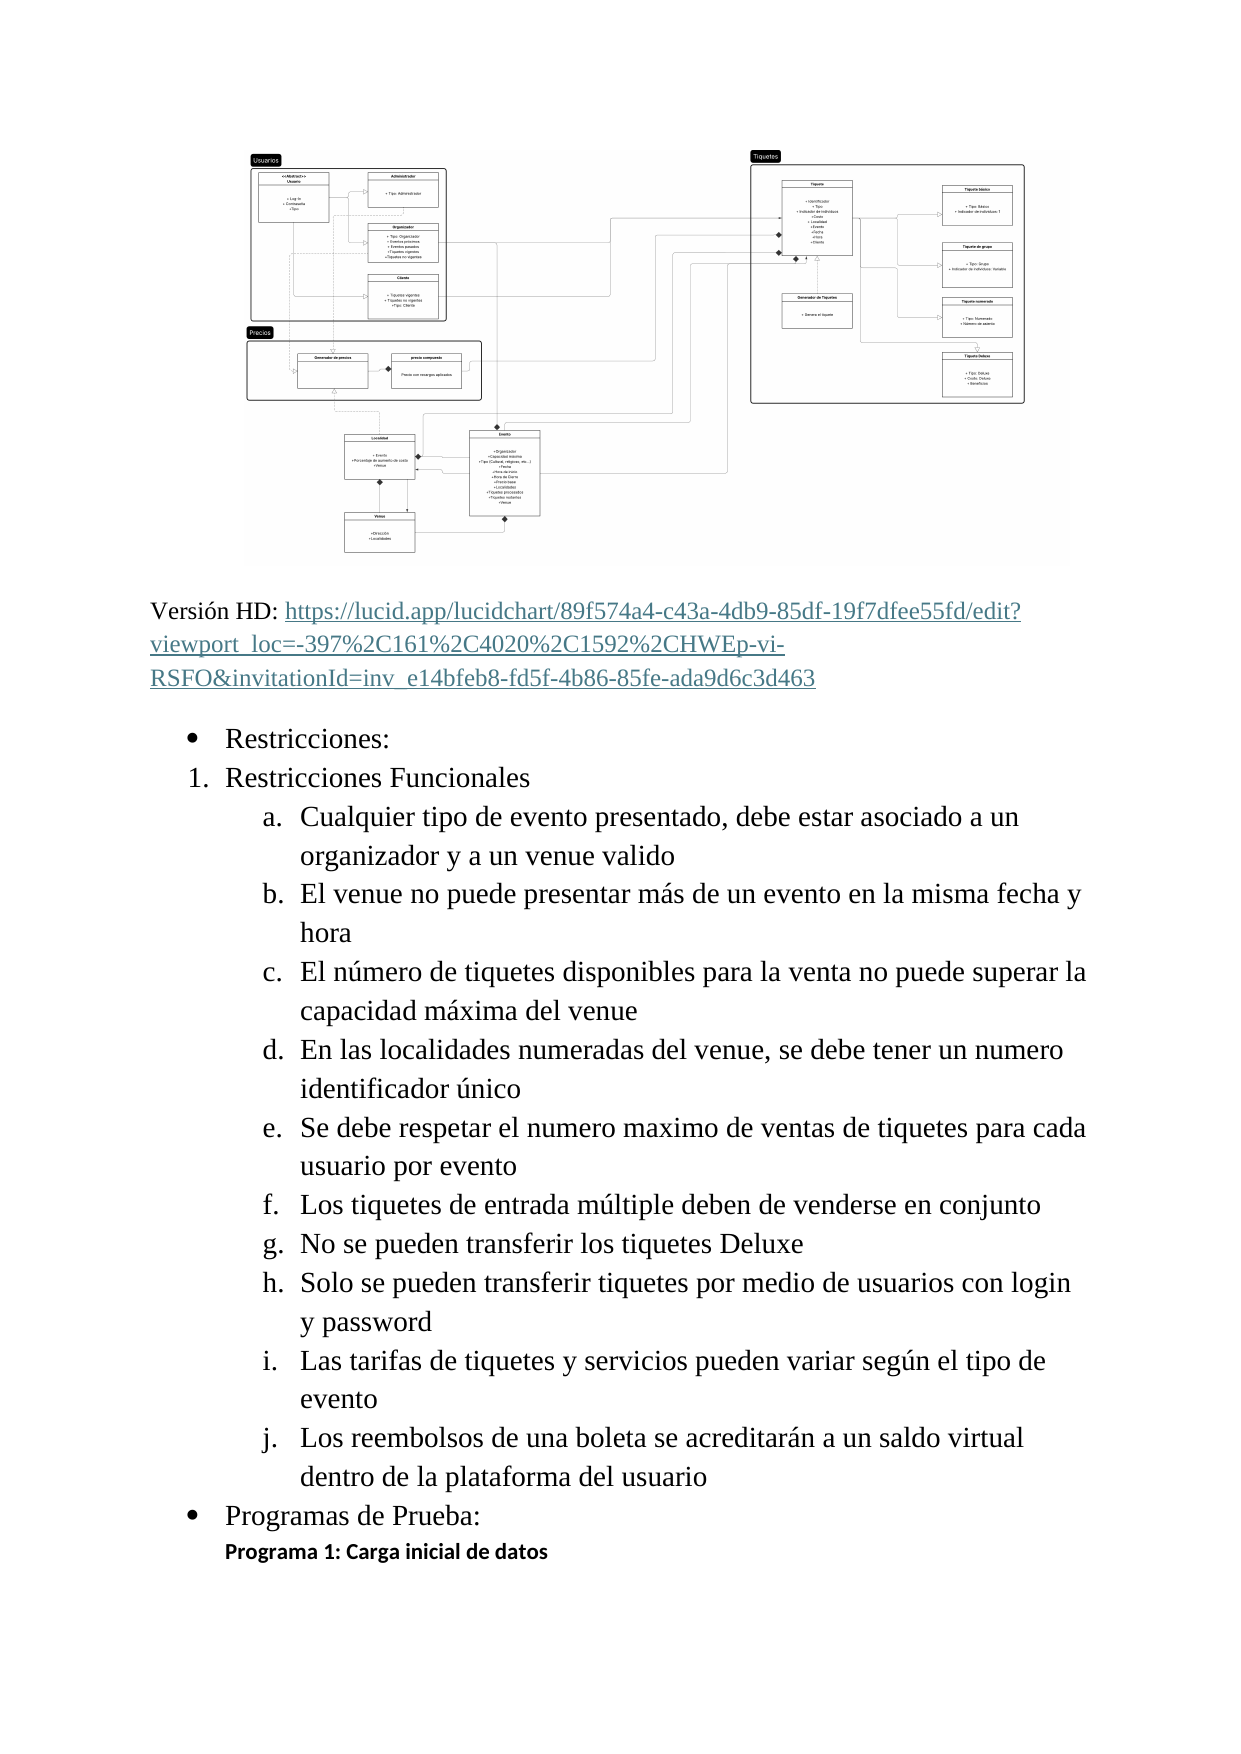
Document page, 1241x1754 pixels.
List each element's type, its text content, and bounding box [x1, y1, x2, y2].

list Programas de Prueba: [187, 1498, 1090, 1532]
list No se pueden transferir los tiquetes Deluxe [262, 1226, 1090, 1260]
text Versión HD: https://lucid.app/lucidchart/89f574a4-c43a-4db9-85df-19f7dfee55fd/edit?viewport_loc=-397%2C161%2C4020%2C1592%2CHWEp-vi-RSFO&invitationId=inv_e14bfeb8-fd5f-4b86-85fe-ada9d6c3d463 [150, 596, 1090, 691]
list El venue no puede presentar más de un evento en la misma fecha y hora [262, 877, 1090, 949]
list Cualquier tipo de evento presentado, debe estar asociado a un organizador y a un venue valido [262, 799, 1090, 871]
list Los reembolsos de una boleta se acreditarán a un saldo virtual dentro de la plataforma del usuario [262, 1421, 1090, 1493]
list Solo se pueden transferir tiquetes por medio de usuarios con login y password [262, 1265, 1090, 1337]
list Restricciones Funcionales [187, 760, 1090, 793]
list El número de tiquetes disponibles para la venta no puede superar la capacidad máxima del venue [262, 954, 1090, 1027]
list En las localidades numeradas del venue, se debe tener un numero identificador único [262, 1032, 1090, 1104]
list Se debe respetar el numero maximo de ventas de tiquetes para cada usuario por evento [262, 1110, 1090, 1182]
list Restricciones: [187, 721, 1090, 755]
list Los tiquetes de entrada múltiple deben de venderse en conjunto [262, 1187, 1090, 1221]
list Las tarifas de tiquetes y servicios pueden variar según el tipo de evento [262, 1343, 1090, 1415]
list Programa 1: Carga inicial de datos [225, 1537, 1090, 1565]
